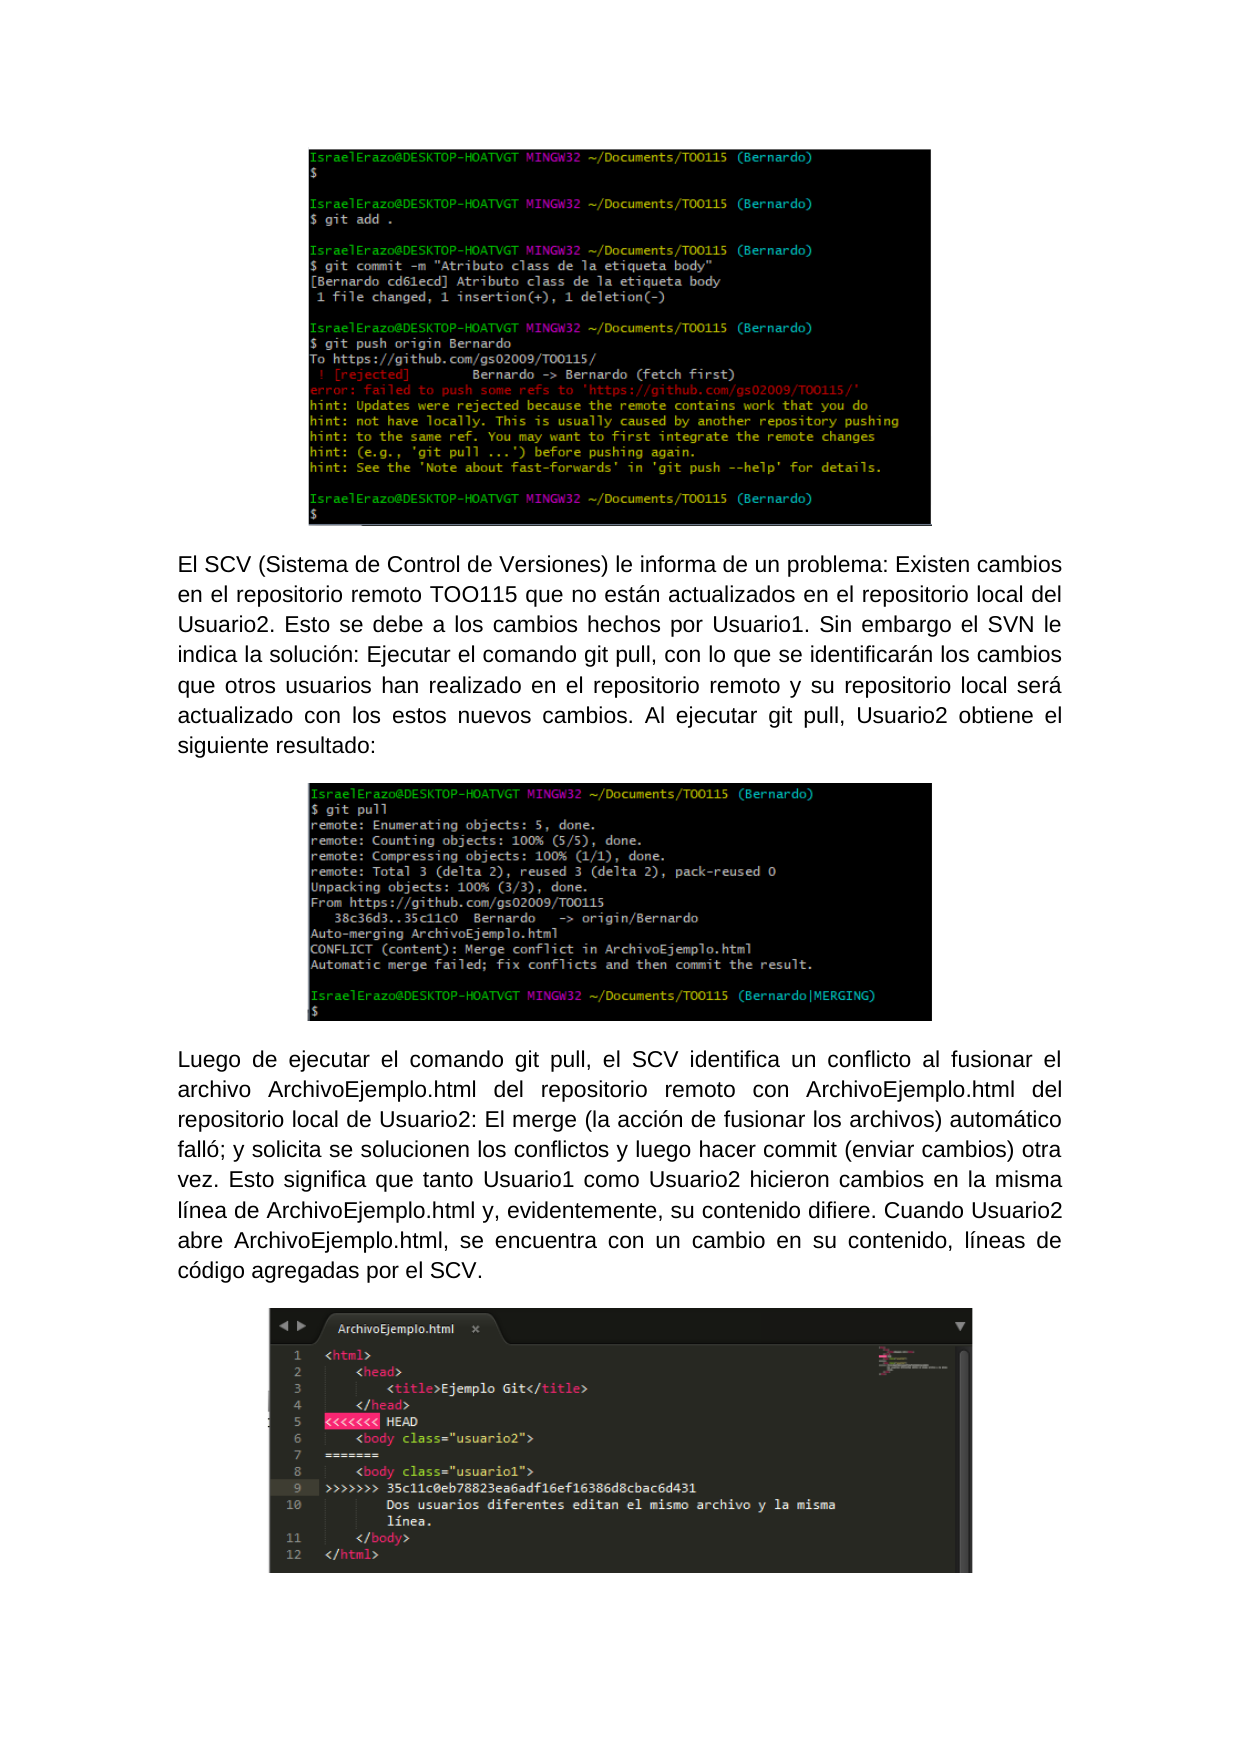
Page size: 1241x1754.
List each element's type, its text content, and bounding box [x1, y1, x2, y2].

text El SCV (Sistema de Control de Versiones) le informa de un problema: Existen cambios en el repositorio remoto TOO115 que no están actualizados en el repositorio local del Usuario2. Esto se debe a los cambios hechos por Usuario1. Sin embargo el SVN le indica la solución: Ejecutar el comando git pull, con lo que se identificarán los cambios que otros usuarios han realizado en el repositorio remoto y su repositorio local será actualizado con los estos nuevos cambios. Al ejecutar git pull, Usuario2 obtiene el siguiente resultado: [177, 551, 1063, 758]
text Luego de ejecutar el comando git pull, el SCV identifica un conflicto al fusionar el archivo ArchivoEjemplo.html del repositorio remoto con ArchivoEjemplo.html del repositorio local de Usuario2: El merge (la acción de fusionar los archivos) automático falló; y solicita se solucionen los conflictos y luego hacer commit (enviar cambios) otra vez. Esto significa que tanto Usuario1 como Usuario2 hicieron cambios en la misma línea de ArchivoEjemplo.html y, evidentemente, su contenido difiere. Cuando Usuario2 abre ArchivoEjemplo.html, se encuentra con un cambio en su contenido, líneas de código agregadas por el SCV. [177, 1046, 1063, 1283]
picture [267, 1308, 973, 1573]
picture [307, 783, 933, 1021]
picture [308, 147, 932, 526]
